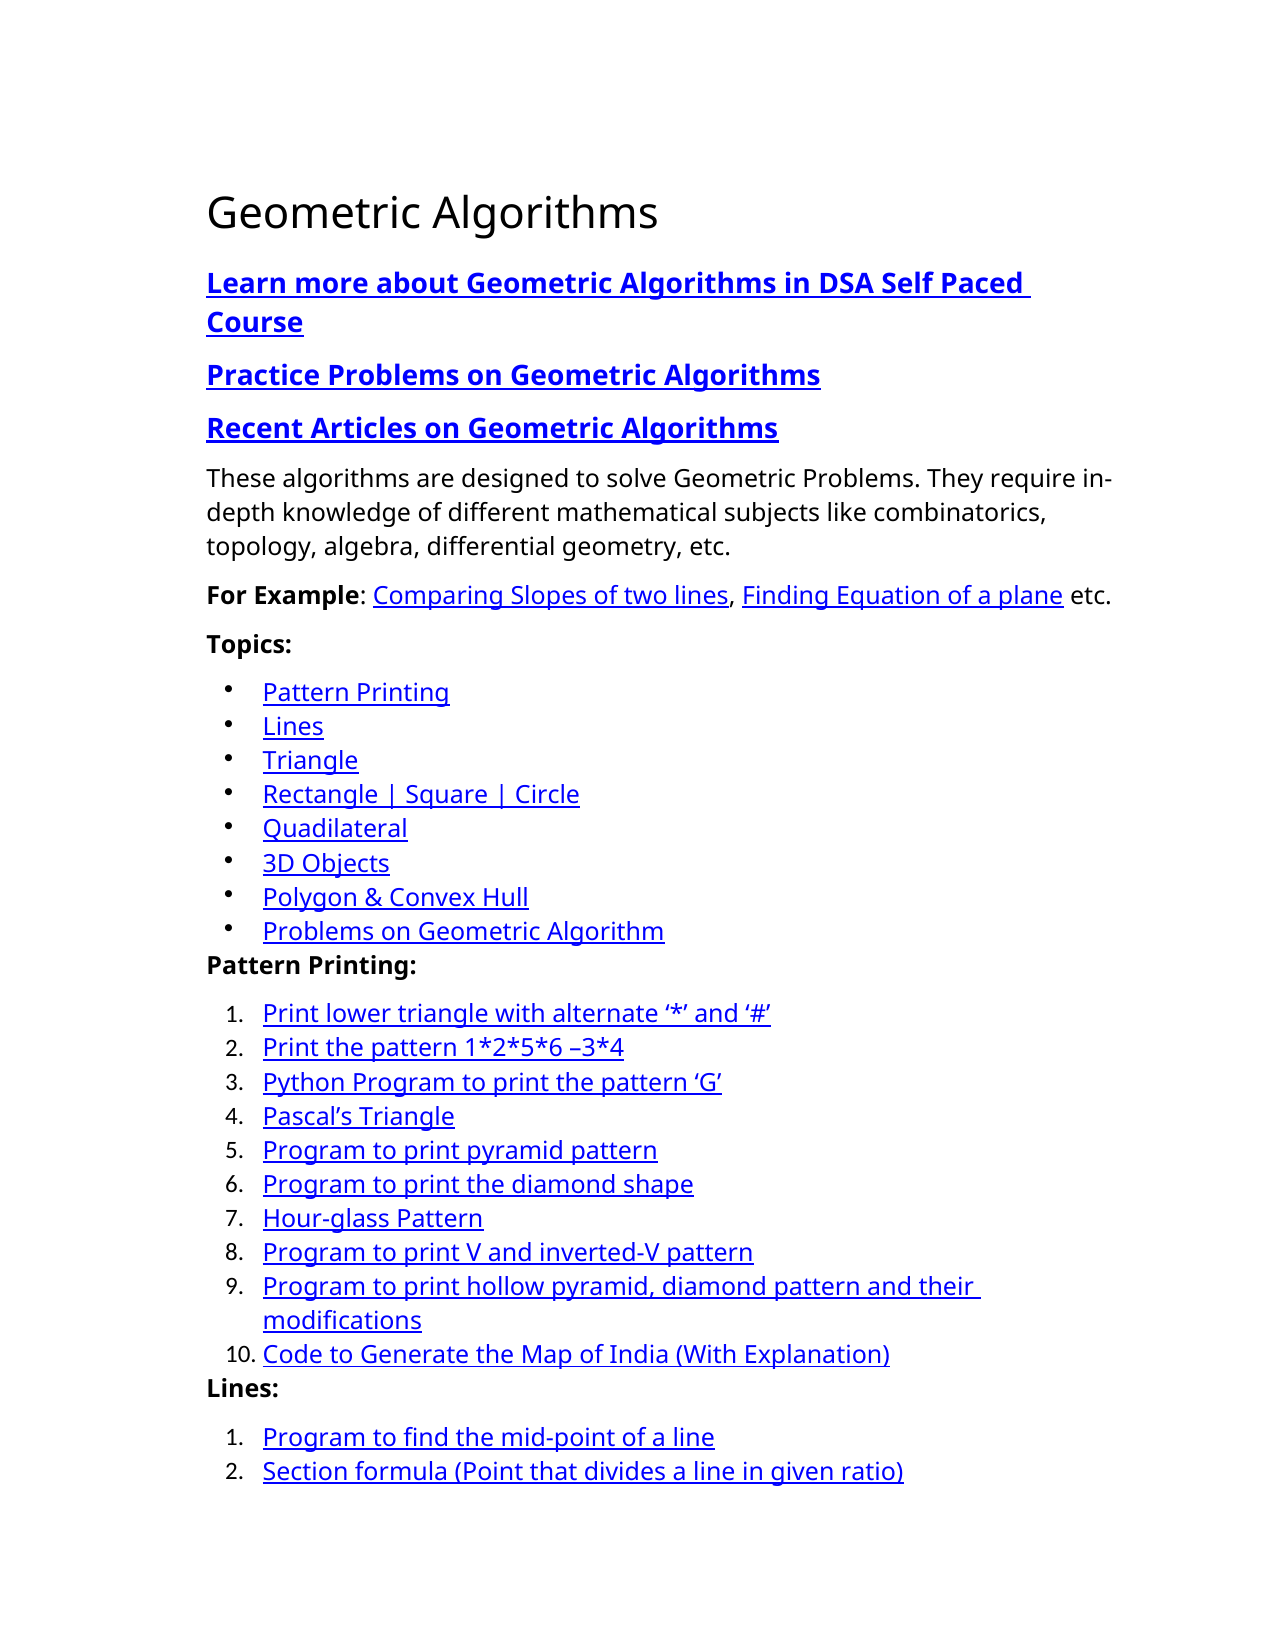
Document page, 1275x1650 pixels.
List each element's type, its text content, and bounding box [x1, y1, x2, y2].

list Problems on Geometric Algorithm [225, 913, 1125, 947]
text Lines: [206, 1371, 1125, 1405]
list Lines [225, 709, 1125, 743]
text Geometric Algorithms [206, 181, 1125, 241]
list Program to print V and inverted-V pattern [225, 1234, 1125, 1268]
list Quadilateral [225, 811, 1125, 845]
list Python Program to print the pattern ‘G’ [225, 1064, 1125, 1098]
list Program to print the diamond shape [225, 1166, 1125, 1200]
list 3D Objects [225, 845, 1125, 879]
text These algorithms are designed to solve Geometric Problems. They require in-depth knowledge of different mathematical subjects like combinatorics, topology, algebra, differential geometry, etc. [206, 461, 1125, 563]
text Practice Problems on Geometric Algorithms [206, 355, 1125, 393]
list Pascal’s Triangle [225, 1098, 1125, 1132]
list Print the pattern 1*2*5*6 –3*4 [225, 1030, 1125, 1064]
list Section formula (Point that divides a line in given ratio) [225, 1453, 1125, 1487]
list Print lower triangle with alternate ‘*’ and ‘#’ [225, 996, 1125, 1030]
text Recent Articles on Geometric Algorithms [206, 408, 1125, 446]
text Pattern Printing: [206, 947, 1125, 981]
list Program to find the mid-point of a line [225, 1419, 1125, 1453]
list Polygon & Convex Hull [225, 879, 1125, 913]
text Topics: [206, 626, 1125, 660]
text For Example: Comparing Slopes of two lines, Finding Equation of a plane etc. [206, 578, 1125, 612]
list Program to print hollow pyramid, diamond pattern and their modifications [225, 1268, 1125, 1337]
text Learn more about Geometric Algorithms in DSA Self Paced Course [206, 264, 1125, 340]
list Pattern Printing [225, 675, 1125, 709]
list Code to Generate the Map of India (With Explanation) [225, 1337, 1125, 1371]
list Rectangle | Square | Circle [225, 777, 1125, 811]
list Hour-glass Pattern [225, 1200, 1125, 1234]
list Program to print pyramid pattern [225, 1132, 1125, 1166]
list Triangle [225, 743, 1125, 777]
